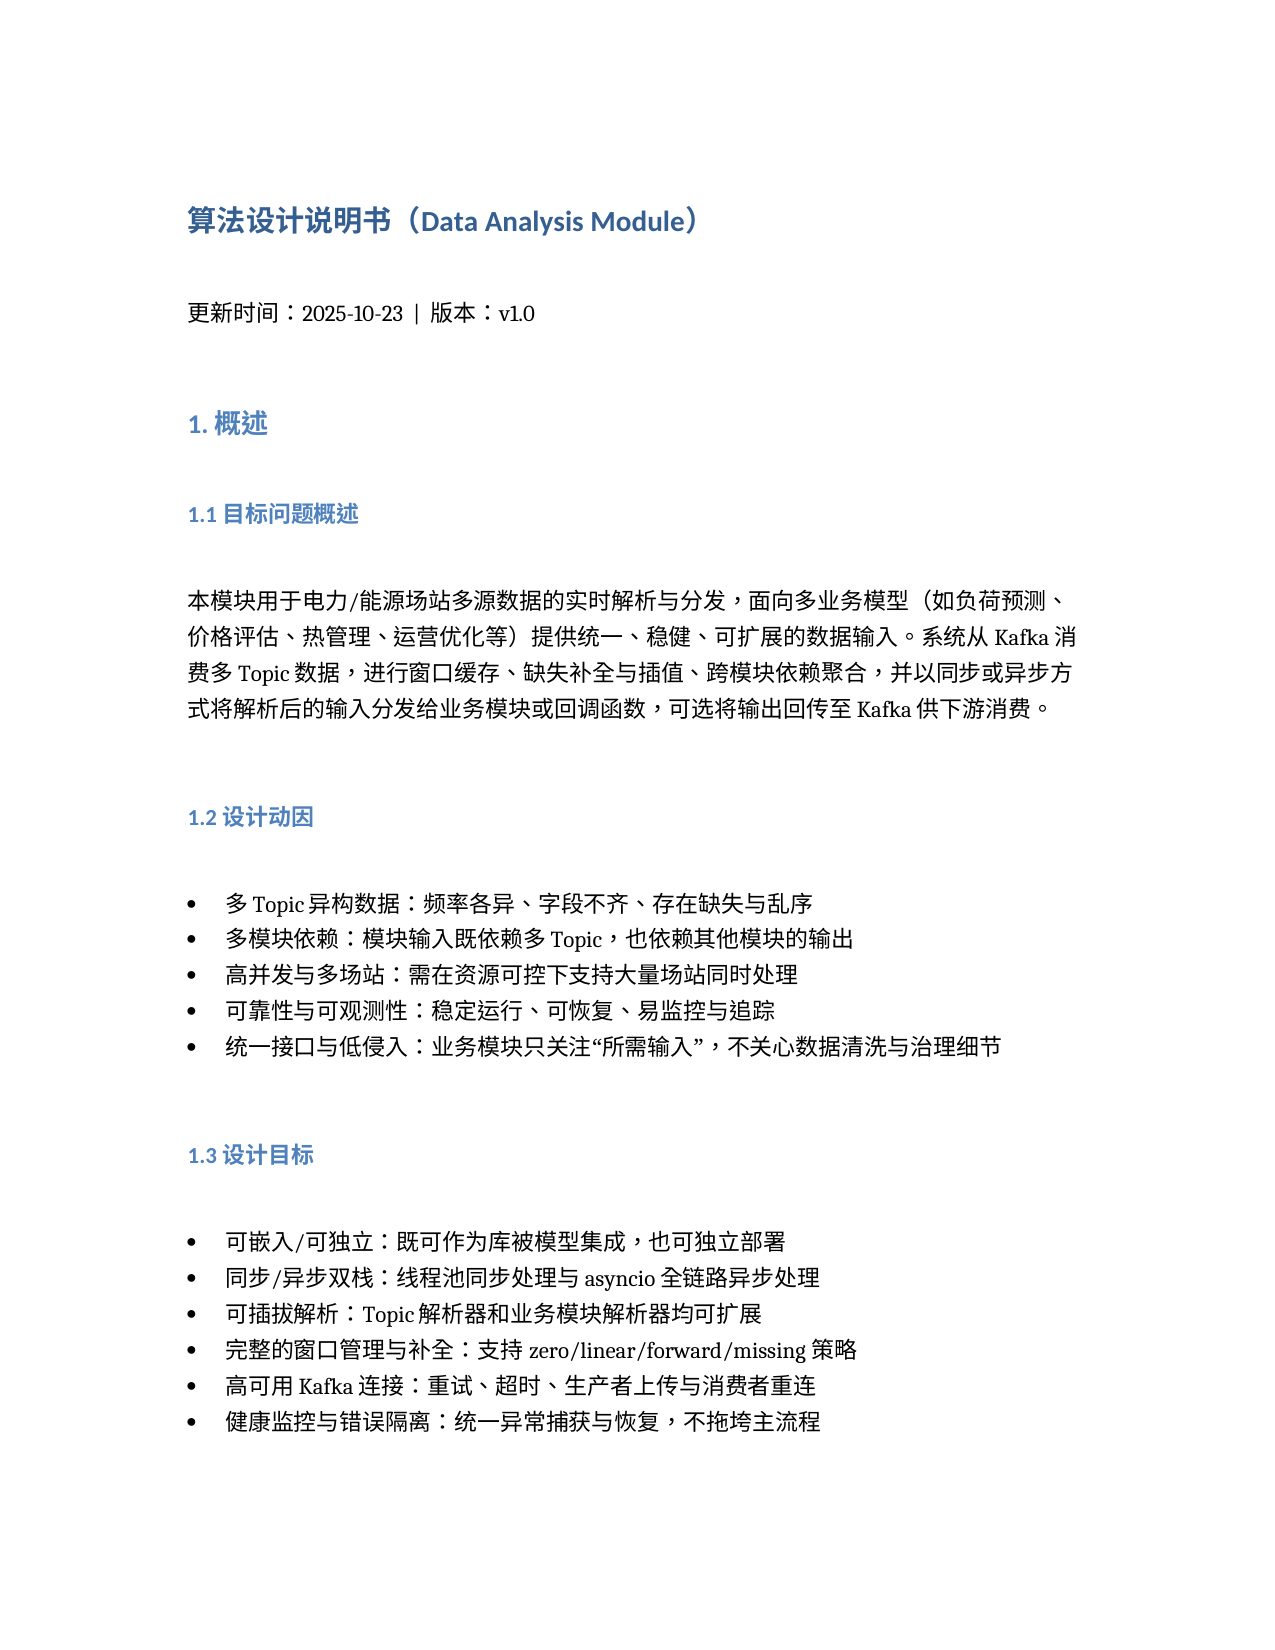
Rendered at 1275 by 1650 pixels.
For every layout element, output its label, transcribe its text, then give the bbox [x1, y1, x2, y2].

list 多Topic异构数据：频率各异、字段不齐、存在缺失与乱序 [187, 887, 1087, 919]
subtitle 1.3 设计目标 [187, 1139, 1087, 1170]
text 更新时间：2025-10-23 | 版本：v1.0 [187, 297, 1087, 328]
subtitle 1.1 目标问题概述 [187, 498, 1087, 529]
list 可靠性与可观测性：稳定运行、可恢复、易监控与追踪 [187, 995, 1087, 1027]
subtitle 1.2 设计动因 [187, 801, 1087, 832]
list 同步/异步双栈：线程池同步处理与asyncio全链路异步处理 [187, 1262, 1087, 1293]
list 可插拔解析：Topic解析器和业务模块解析器均可扩展 [187, 1298, 1087, 1329]
list 统一接口与低侵入：业务模块只关注“所需输入”，不关心数据清洗与治理细节 [187, 1031, 1087, 1062]
text 本模块用于电力/能源场站多源数据的实时解析与分发，面向多业务模型（如负荷预测、价格评估、热管理、运营优化等）提供统一、稳健、可扩展的数据输入。系统从Kafka消费多Topic数据，进行窗口缓存、缺失补全与插值、跨模块依赖聚合，并以同步或异步方式将解析后的输入分发给业务模块或回调函数，可选将输出回传至Kafka供下游消费。 [187, 585, 1087, 724]
subtitle 1. 概述 [187, 404, 1087, 441]
list 可嵌入/可独立：既可作为库被模型集成，也可独立部署 [187, 1226, 1087, 1257]
list 健康监控与错误隔离：统一异常捕获与恢复，不拖垮主流程 [187, 1406, 1087, 1437]
list 高可用Kafka连接：重试、超时、生产者上传与消费者重连 [187, 1370, 1087, 1401]
list 高并发与多场站：需在资源可控下支持大量场站同时处理 [187, 959, 1087, 991]
list 完整的窗口管理与补全：支持 zero/linear/forward/missing 策略 [187, 1334, 1087, 1365]
subtitle 算法设计说明书（Data Analysis Module） [187, 200, 1087, 240]
list 多模块依赖：模块输入既依赖多Topic，也依赖其他模块的输出 [187, 923, 1087, 955]
